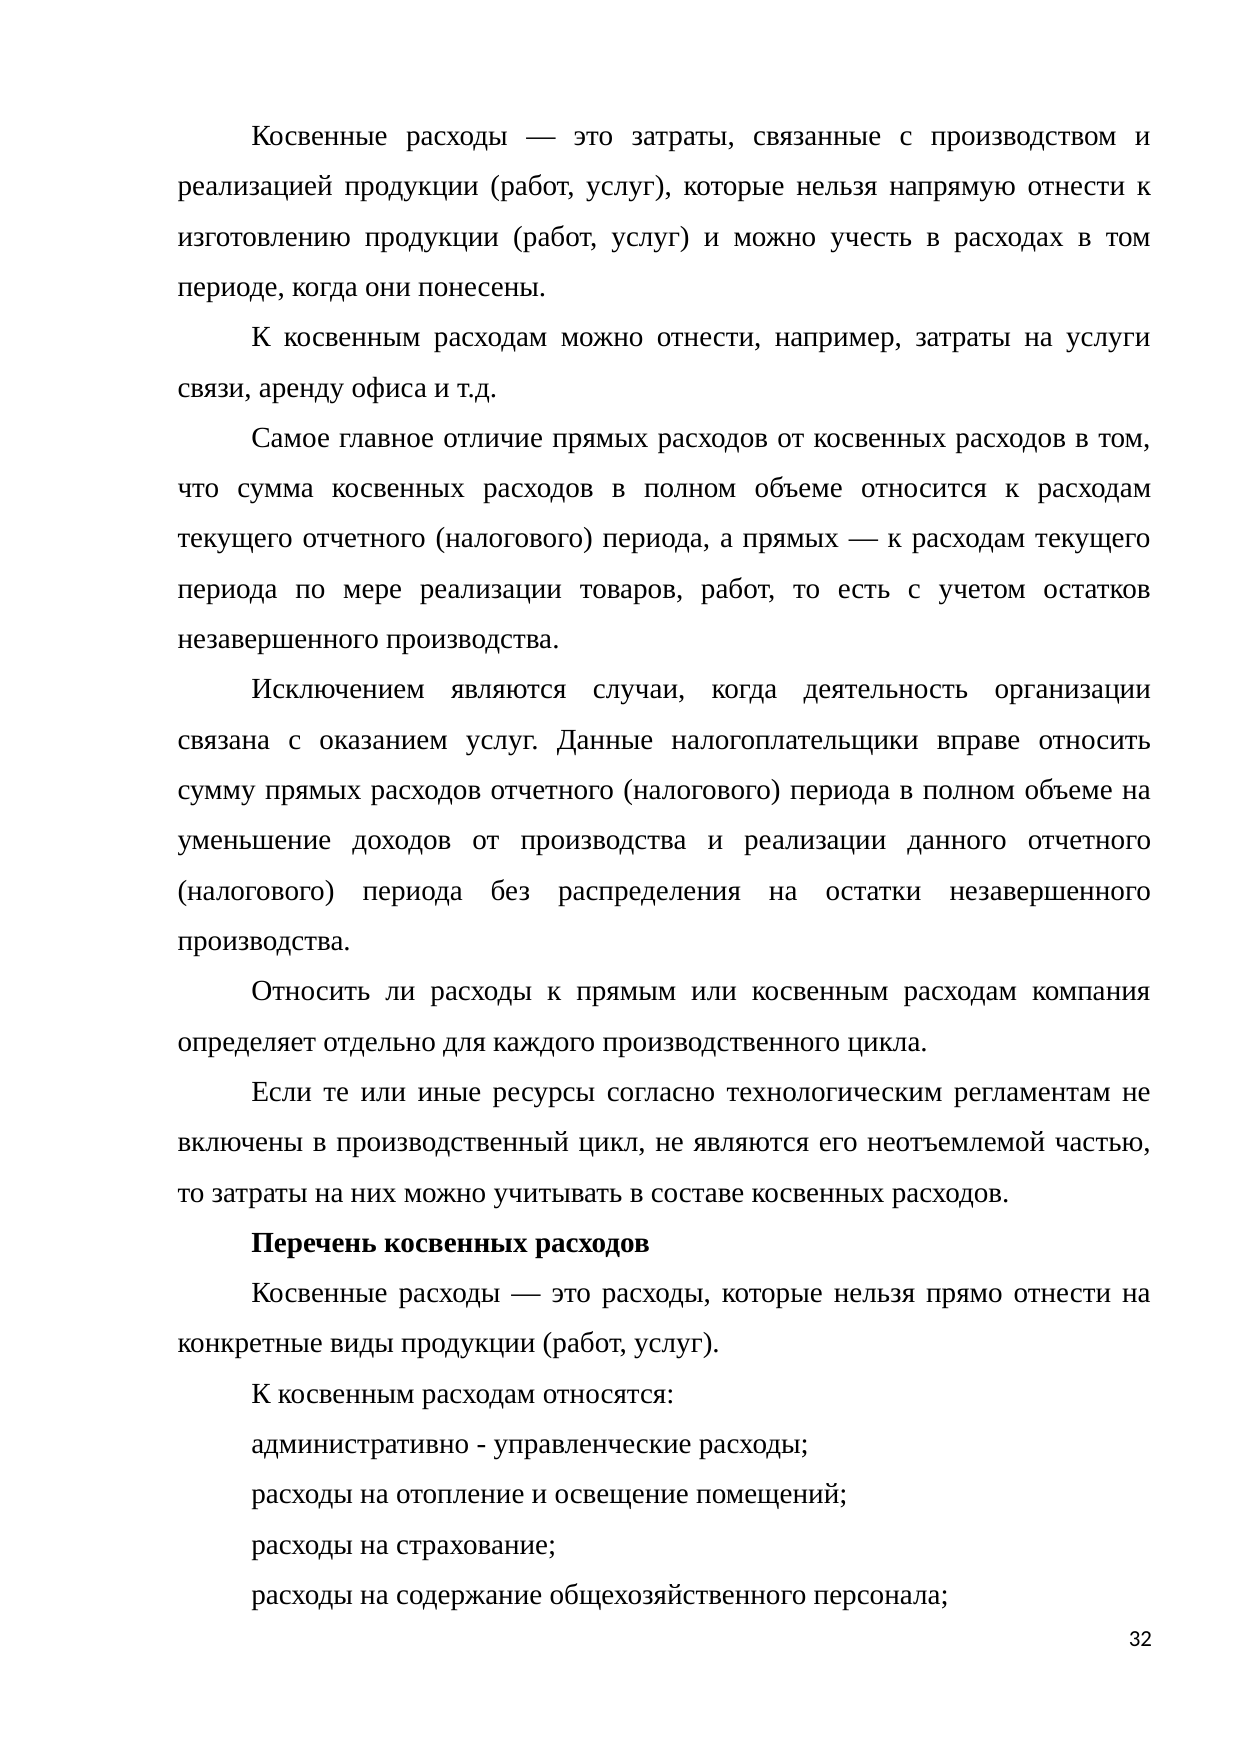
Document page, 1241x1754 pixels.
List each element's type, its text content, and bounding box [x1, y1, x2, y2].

text расходы на содержание общехозяйственного персонала; [177, 1577, 1152, 1611]
text Если те или иные ресурсы согласно технологическим регламентам не включены в производственный цикл, не являются его неотъемлемой частью, то затраты на них можно учитывать в составе косвенных расходов. [177, 1074, 1152, 1208]
text Относить ли расходы к прямым или косвенным расходам компания определяет отдельно для каждого производственного цикла. [177, 973, 1152, 1057]
text Перечень косвенных расходов [177, 1225, 1152, 1258]
text Самое главное отличие прямых расходов от косвенных расходов в том, что сумма косвенных расходов в полном объеме относится к расходам текущего отчетного (налогового) периода, а прямых — к расходам текущего периода по мере реализации товаров, работ, то есть с учетом остатков незавершенного производства. [177, 420, 1152, 655]
text расходы на отопление и освещение помещений; [177, 1477, 1152, 1510]
text Косвенные расходы — это затраты, связанные с производством и реализацией продукции (работ, услуг), которые нельзя напрямую отнести к изготовлению продукции (работ, услуг) и можно учесть в расходах в том периоде, когда они понесены. [177, 118, 1152, 303]
text расходы на страхование; [177, 1527, 1152, 1560]
text К косвенным расходам относятся: [177, 1376, 1152, 1409]
text административно - управленческие расходы; [177, 1426, 1152, 1460]
text К косвенным расходам можно отнести, например, затраты на услуги связи, аренду офиса и т.д. [177, 319, 1152, 403]
text Косвенные расходы — это расходы, которые нельзя прямо отнести на конкретные виды продукции (работ, услуг). [177, 1275, 1152, 1359]
text Исключением являются случаи, когда деятельность организации связана с оказанием услуг. Данные налогоплательщики вправе относить сумму прямых расходов отчетного (налогового) периода в полном объеме на уменьшение доходов от производства и реализации данного отчетного (налогового) периода без распределения на остатки незавершенного производства. [177, 672, 1152, 957]
